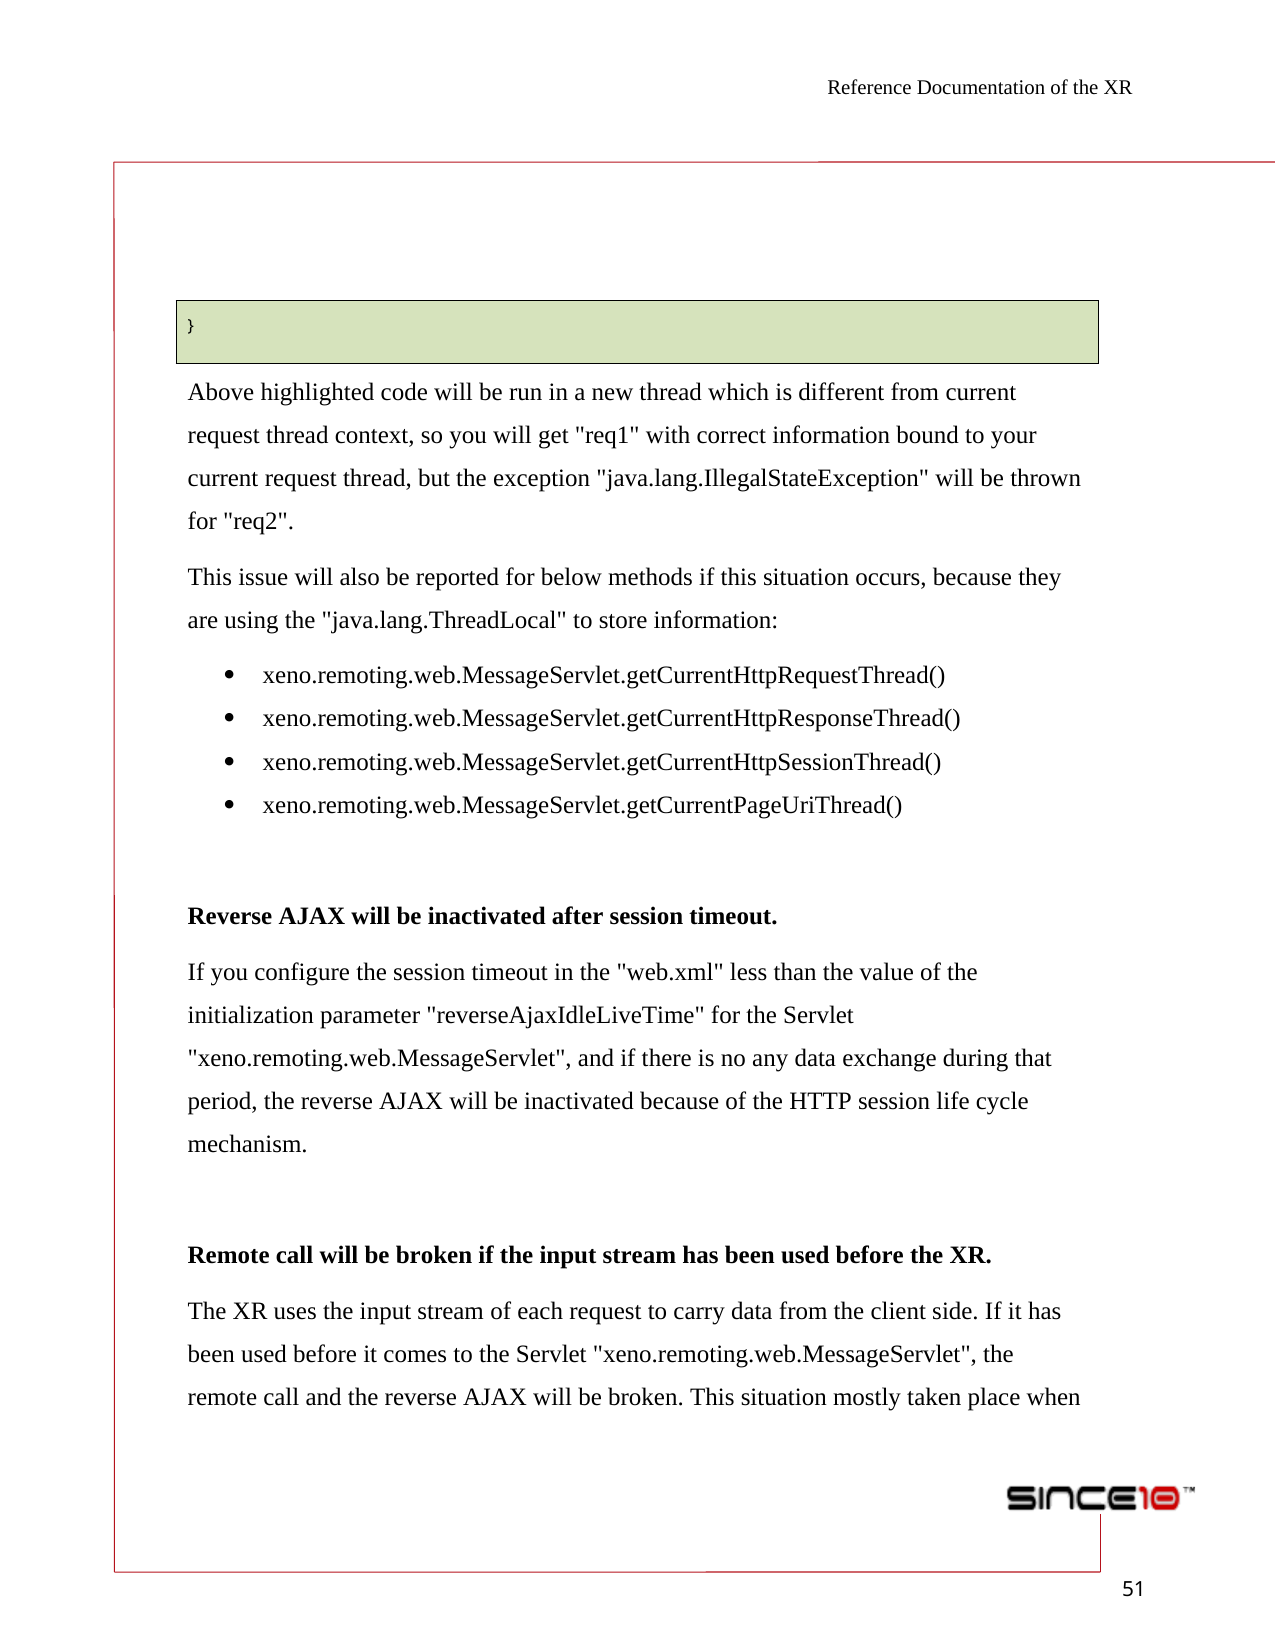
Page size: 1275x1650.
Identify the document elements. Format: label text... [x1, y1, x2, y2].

text If you configure the session timeout in the "web.xml" less than the value of the initialization parameter "reverseAjaxIdleLiveTime" for the Servlet "xeno.remoting.web.MessageServlet", and if there is no any data exchange during that period, the reverse AJAX will be inactivated because of the HTTP session life cycle mechanism. [187, 957, 1087, 1158]
list xeno.remoting.web.MessageServlet.getCurrentHttpResponseThread() [225, 703, 1087, 732]
text Remote call will be broken if the input stream has been used before the XR. [187, 1240, 1087, 1269]
picture [1003, 1482, 1200, 1515]
list xeno.remoting.web.MessageServlet.getCurrentHttpRequestThread() [225, 660, 1087, 689]
list xeno.remoting.web.MessageServlet.getCurrentHttpSessionThread() [225, 747, 1087, 775]
text Reverse AJAX will be inactivated after session timeout. [187, 901, 1087, 930]
list xeno.remoting.web.MessageServlet.getCurrentPageUriThread() [225, 790, 1087, 818]
text Above highlighted code will be run in a new thread which is different from current request thread context, so you will get "req1" with correct information bound to your current request thread, but the exception "java.lang.IllegalStateException" will be thrown for "req2". [187, 377, 1087, 535]
text This issue will also be reported for below methods if this situation occurs, because they are using the "java.lang.ThreadLocal" to store information: [187, 562, 1087, 633]
